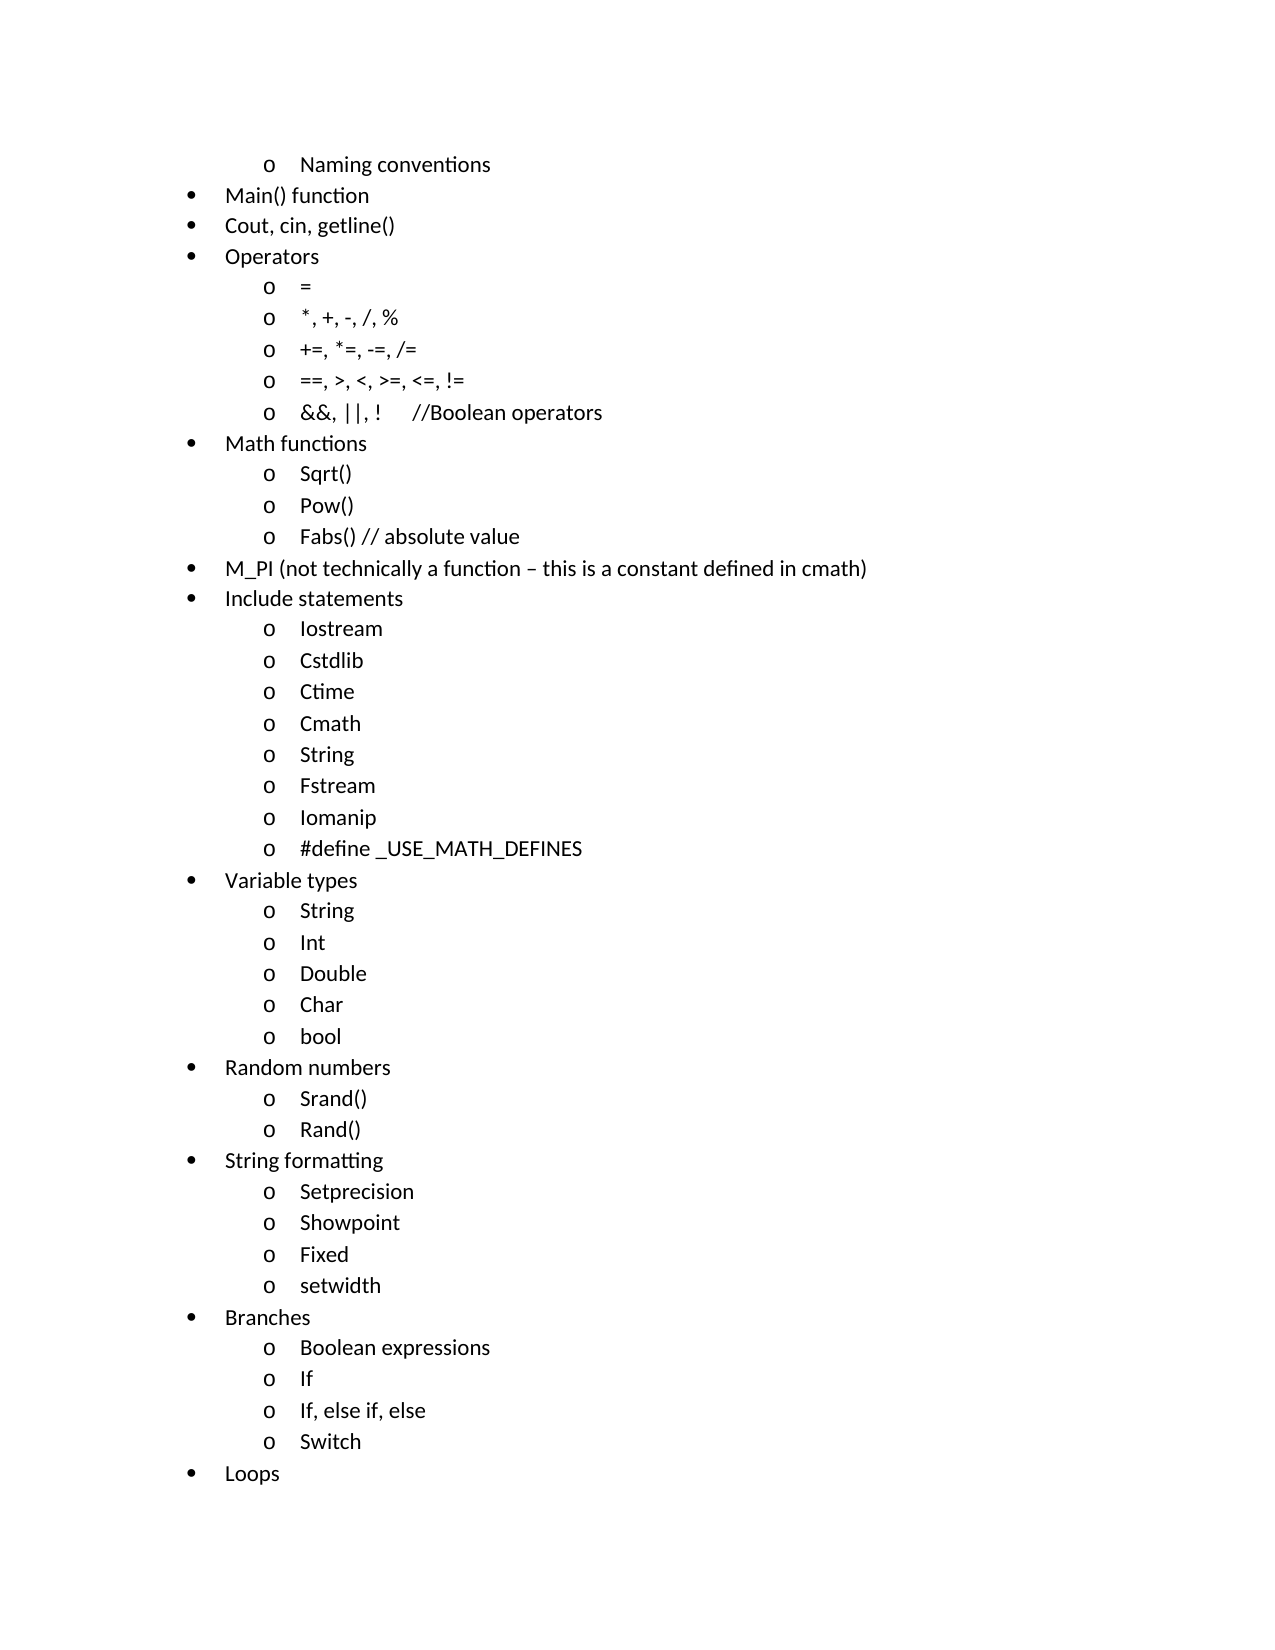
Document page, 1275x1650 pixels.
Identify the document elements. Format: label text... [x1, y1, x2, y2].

list Cstdlib [262, 646, 1125, 675]
list Boolean expressions [262, 1333, 1125, 1362]
list String formatting [187, 1147, 1125, 1175]
list Fabs() // absolute value [262, 522, 1125, 552]
list Rand() [262, 1115, 1125, 1144]
list Naming conventions [262, 150, 1125, 179]
list Random numbers [187, 1053, 1125, 1082]
list Iomanip [262, 803, 1125, 832]
list ==, >, <, >=, <=, != [262, 366, 1125, 396]
list Setprecision [262, 1177, 1125, 1206]
list Ctime [262, 677, 1125, 706]
list Cout, cin, getline() [187, 212, 1125, 240]
list If, else if, else [262, 1396, 1125, 1425]
list Operators [187, 242, 1125, 270]
list Loops [187, 1459, 1125, 1487]
list Fixed [262, 1240, 1125, 1269]
list &&, ||, ! //Boolean operators [262, 398, 1125, 427]
list Branches [187, 1303, 1125, 1331]
list String [262, 740, 1125, 769]
list setwidth [262, 1271, 1125, 1300]
list Char [262, 991, 1125, 1020]
list Switch [262, 1427, 1125, 1456]
list = [262, 272, 1125, 301]
list +=, *=, -=, /= [262, 335, 1125, 364]
list Main() function [187, 181, 1125, 209]
list *, +, -, /, % [262, 303, 1125, 333]
list If [262, 1364, 1125, 1393]
list Include statements [187, 584, 1125, 612]
list Fstream [262, 772, 1125, 801]
list Pow() [262, 491, 1125, 520]
list Iostream [262, 614, 1125, 643]
list Showpoint [262, 1208, 1125, 1237]
list M_PI (not technically a function – this is a constant defined in cmath) [187, 554, 1125, 582]
list Double [262, 959, 1125, 988]
list Int [262, 928, 1125, 957]
list Math functions [187, 429, 1125, 457]
list Variable types [187, 866, 1125, 894]
list #define _USE_MATH_DEFINES [262, 834, 1125, 864]
list Cmath [262, 709, 1125, 738]
list Sqrt() [262, 459, 1125, 489]
list bool [262, 1022, 1125, 1051]
list String [262, 896, 1125, 925]
list Srand() [262, 1084, 1125, 1113]
